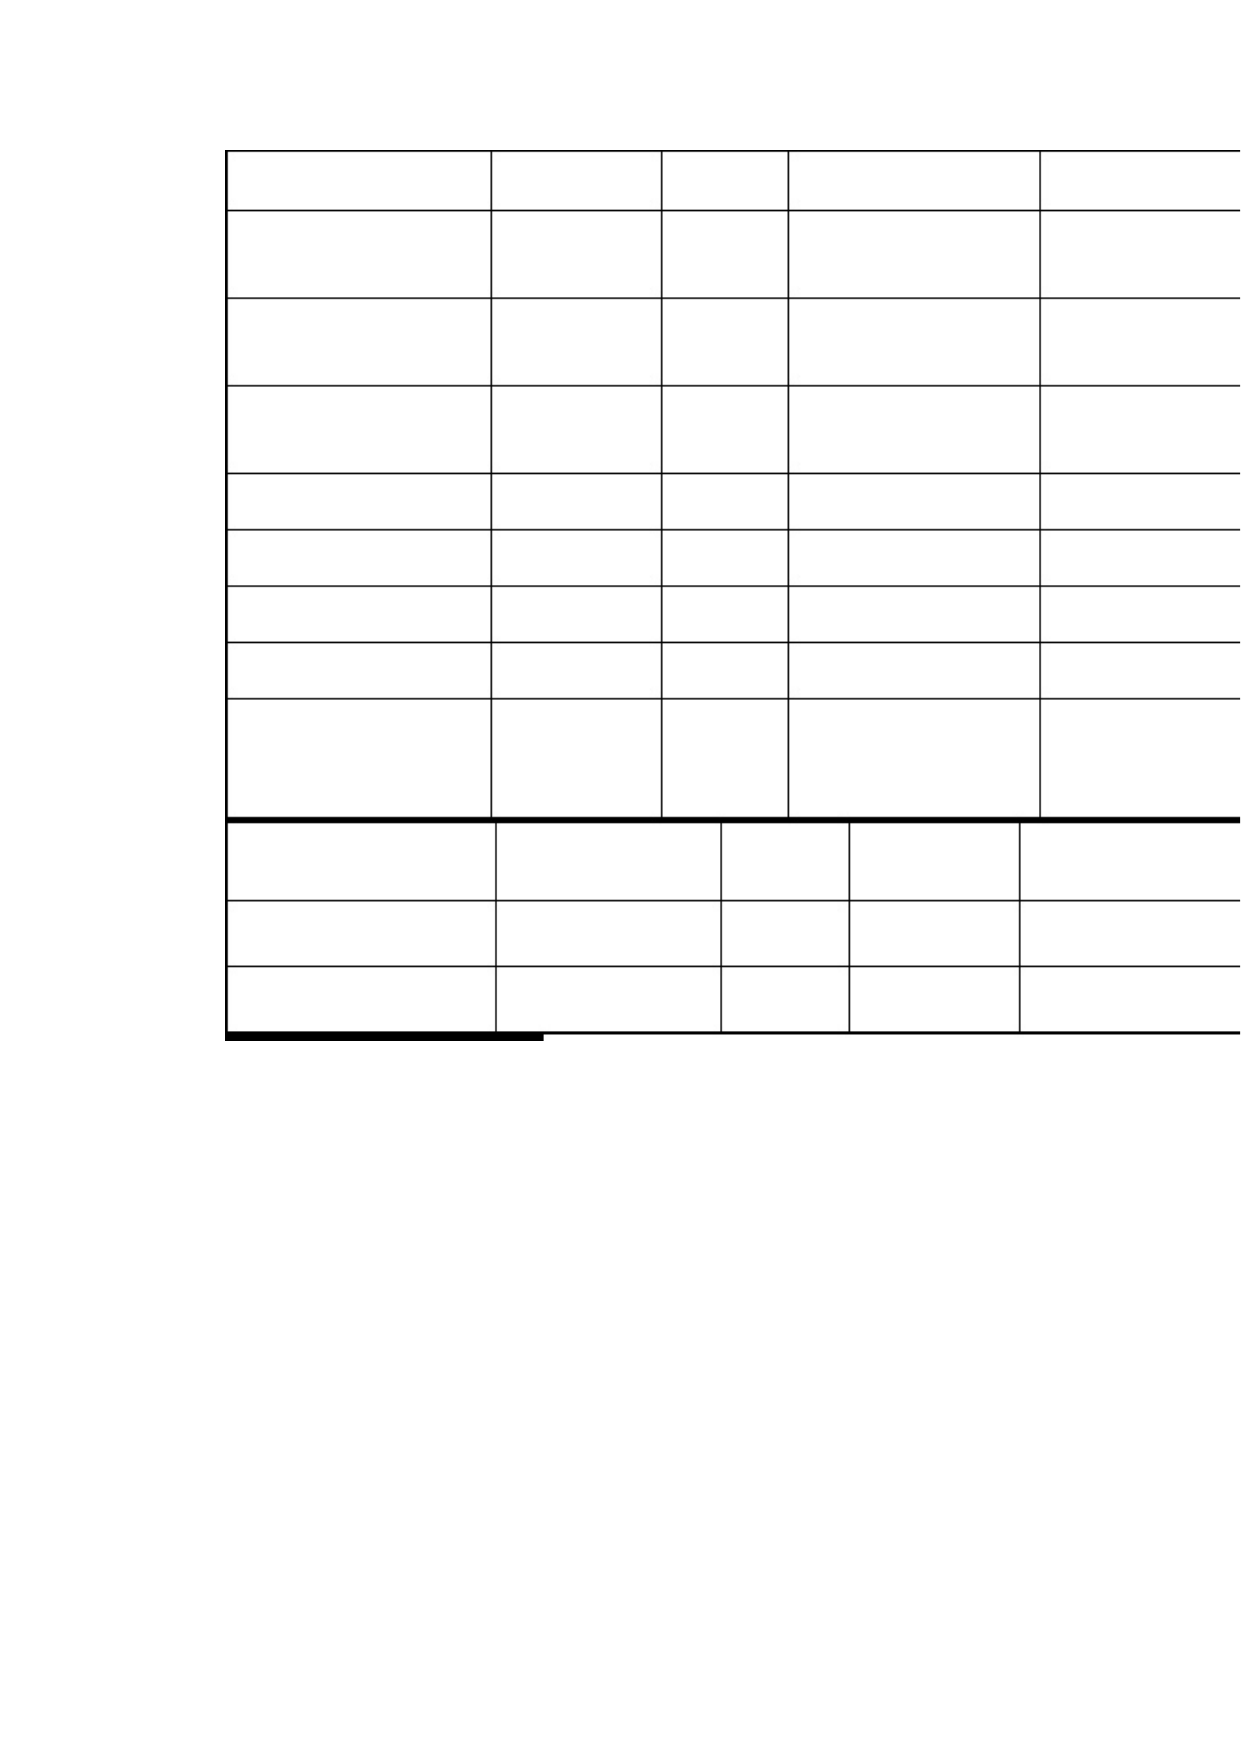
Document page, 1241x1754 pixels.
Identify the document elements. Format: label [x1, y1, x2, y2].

picture [225, 150, 1241, 1041]
